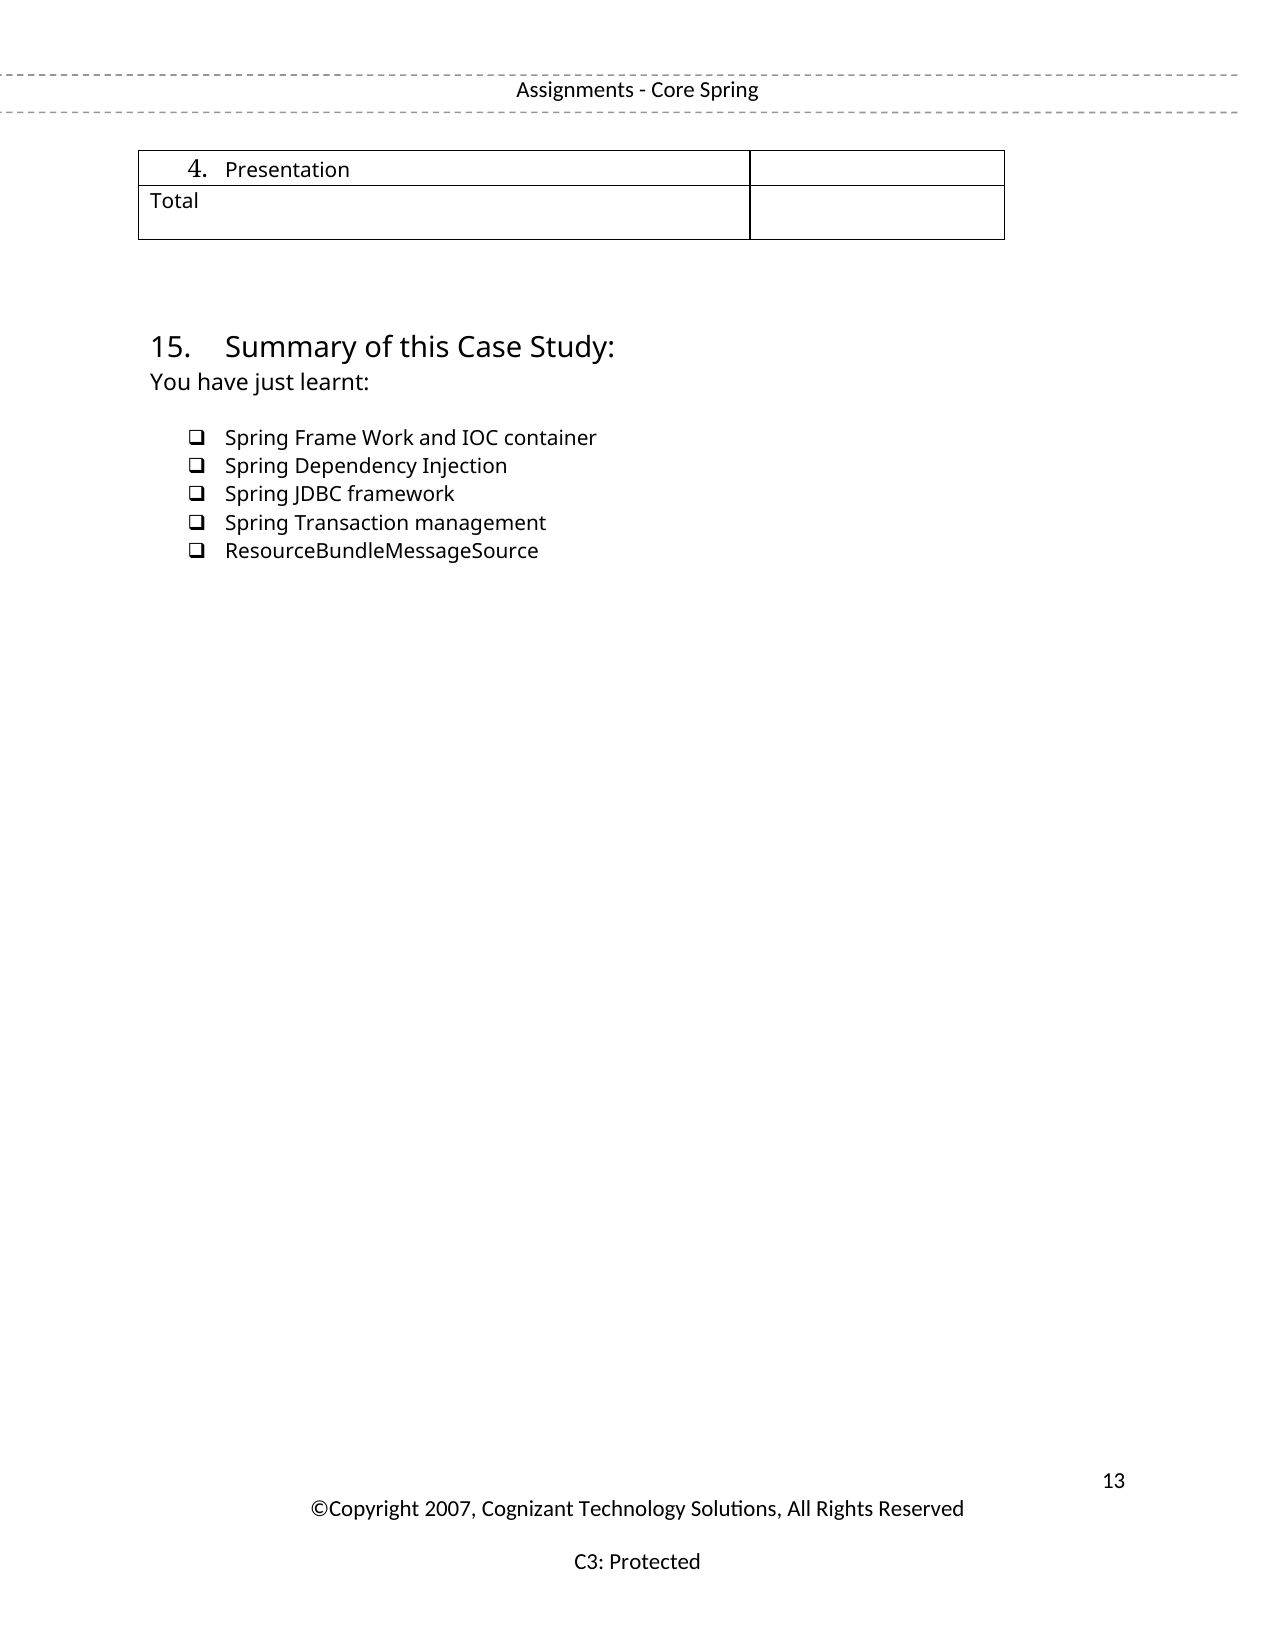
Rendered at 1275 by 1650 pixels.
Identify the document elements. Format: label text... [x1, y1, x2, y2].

text Spring Transaction management [187, 508, 1125, 536]
table_cell Total [139, 186, 749, 239]
text Spring JDBC framework [187, 479, 1125, 508]
text Spring Dependency Injection [187, 451, 1125, 479]
table_cell [751, 186, 1004, 239]
table_cell [751, 151, 1004, 185]
text Spring Frame Work and IOC container [187, 423, 1125, 451]
table_cell Presentation [139, 151, 749, 185]
text You have just learnt: [150, 366, 1125, 397]
list Summary of this Case Study: [150, 326, 1125, 366]
text ResourceBundleMessageSource [187, 536, 1125, 565]
